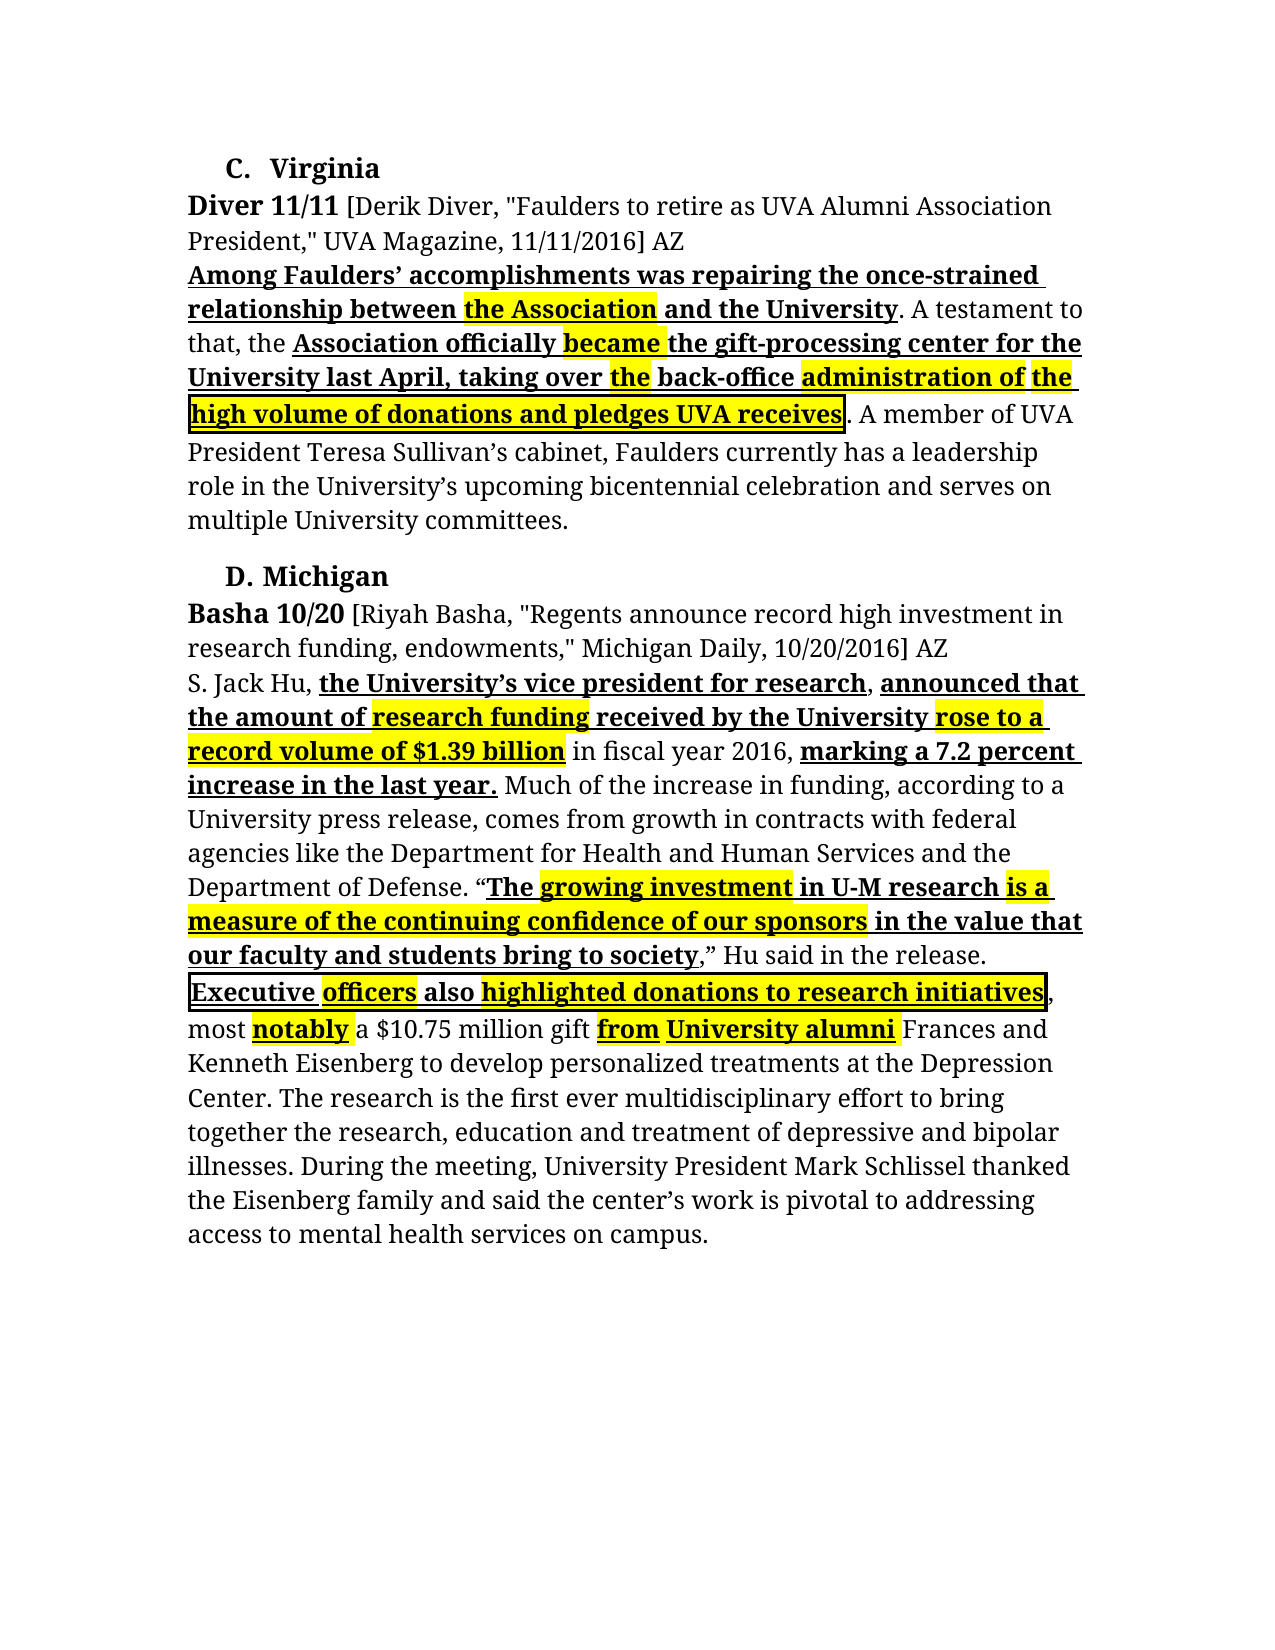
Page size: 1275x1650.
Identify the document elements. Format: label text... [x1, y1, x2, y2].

text S. Jack Hu, the University’s vice president for research, announced that the amount of research funding received by the University rose to a record volume of $1.39 billion in fiscal year 2016, marking a 7.2 percent increase in the last year. Much of the increase in funding, according to a University press release, comes from growth in contracts with federal agencies like the Department for Health and Human Services and the Department of Defense. “The growing investment in U-M research is a measure of the continuing confidence of our sponsors in the value that our faculty and students bring to society,” Hu said in the release. Executive officers also highlighted donations to research initiatives, most notably a $10.75 million gift from University alumni Frances and Kenneth Eisenberg to develop personalized treatments at the Depression Center. The research is the first ever multidisciplinary effort to bring together the research, education and treatment of depressive and bipolar illnesses. During the meeting, University President Mark Schlissel thanked the Eisenberg family and said the center’s work is pivotal to addressing access to mental health services on campus. [187, 665, 1087, 1251]
text Diver 11/11 [Derik Diver, "Faulders to retire as UVA Alumni Association President," UVA Magazine, 11/11/2016] AZ [187, 187, 1087, 258]
text Among Faulders’ accomplishments was repairing the once-strained relationship between the Association and the University. A testament to that, the Association officially became the gift-processing center for the University last April, taking over the back-office administration of the high volume of donations and pledges UVA receives. A member of UVA President Teresa Sullivan’s cabinet, Faulders currently has a leadership role in the University’s upcoming bicentennial celebration and serves on multiple University committees. [187, 258, 1087, 537]
subtitle Virginia [225, 150, 1087, 187]
subtitle Michigan [225, 557, 1087, 594]
text Basha 10/20 [Riyah Basha, "Regents announce record high investment in research funding, endowments," Michigan Daily, 10/20/2016] AZ [187, 594, 1087, 665]
